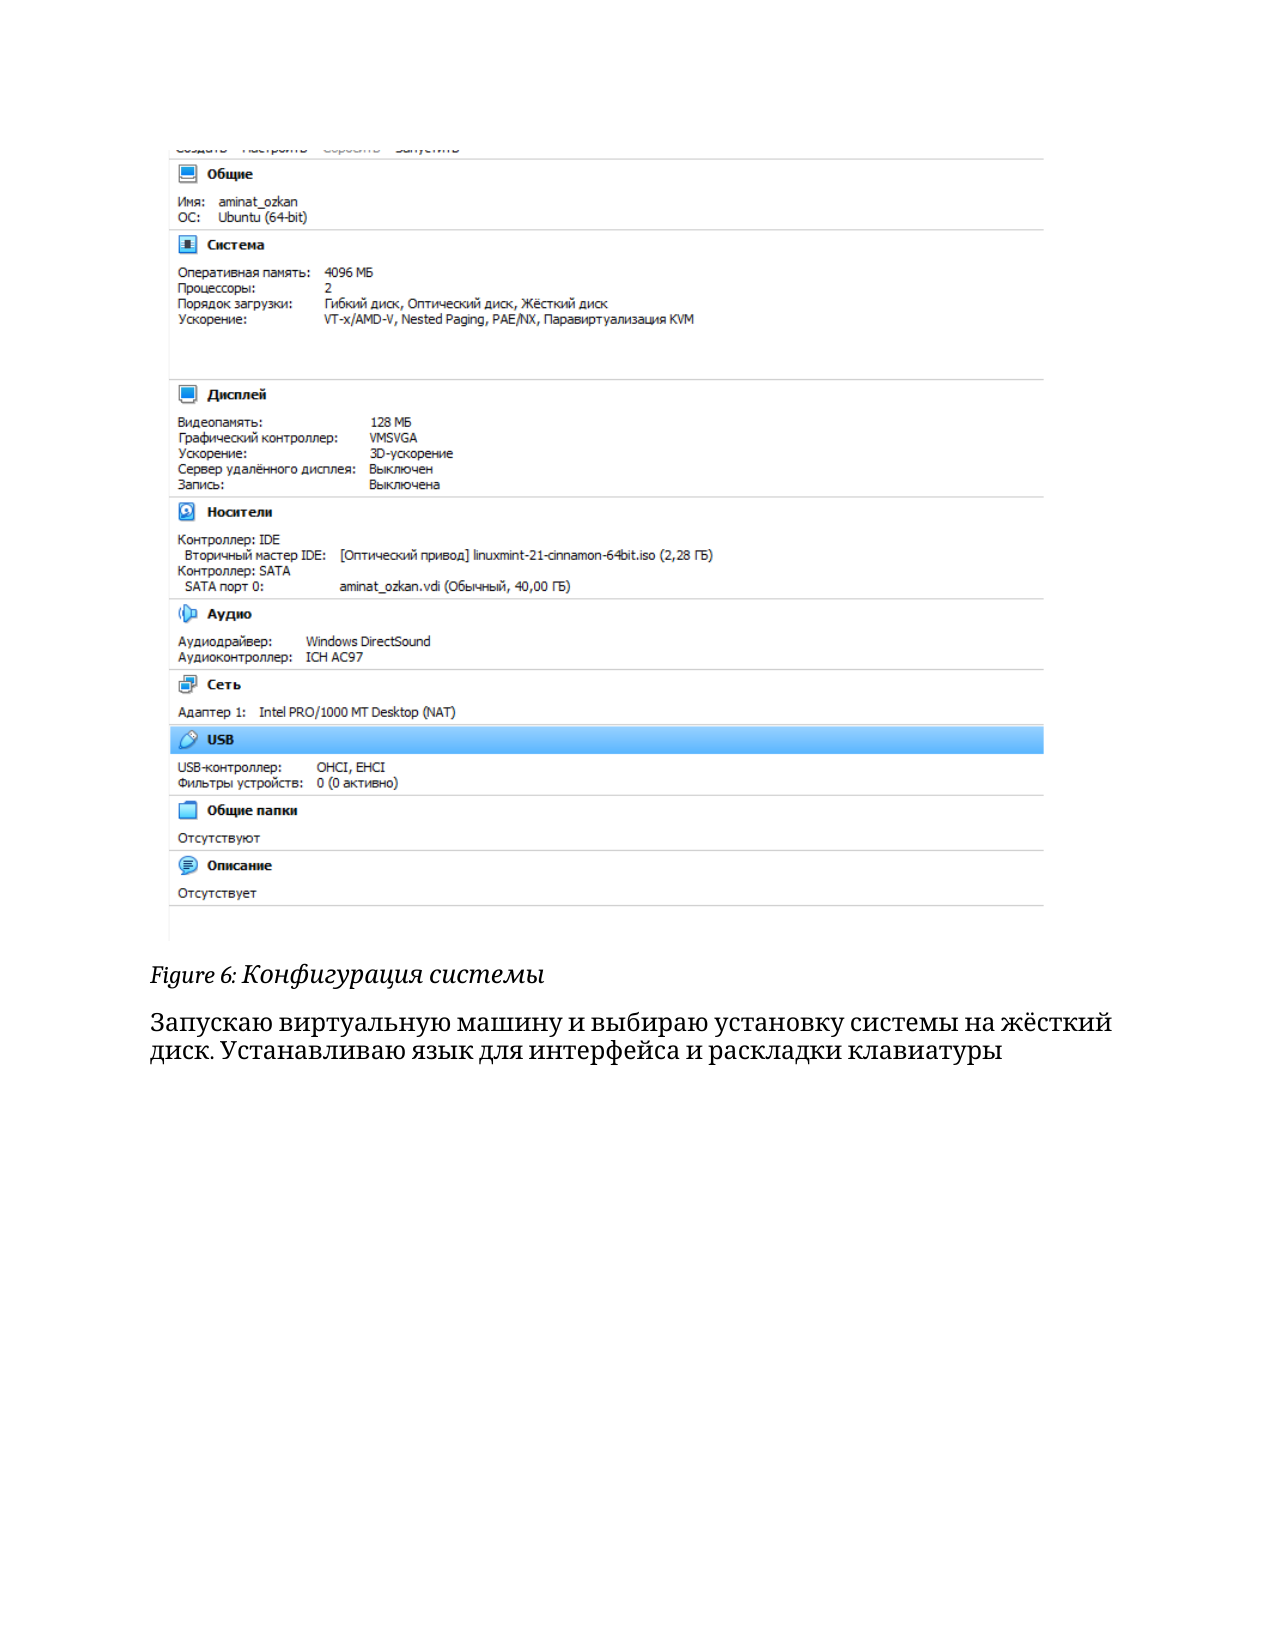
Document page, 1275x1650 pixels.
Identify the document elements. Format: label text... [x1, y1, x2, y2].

text Figure 6: Конфигурация системы [150, 961, 1125, 990]
text Запускаю виртуальную машину и выбираю установку системы на жёсткий диск. Устанавливаю язык для интерфейса и раскладки клавиатуры [150, 1008, 1125, 1066]
picture [168, 150, 1044, 941]
